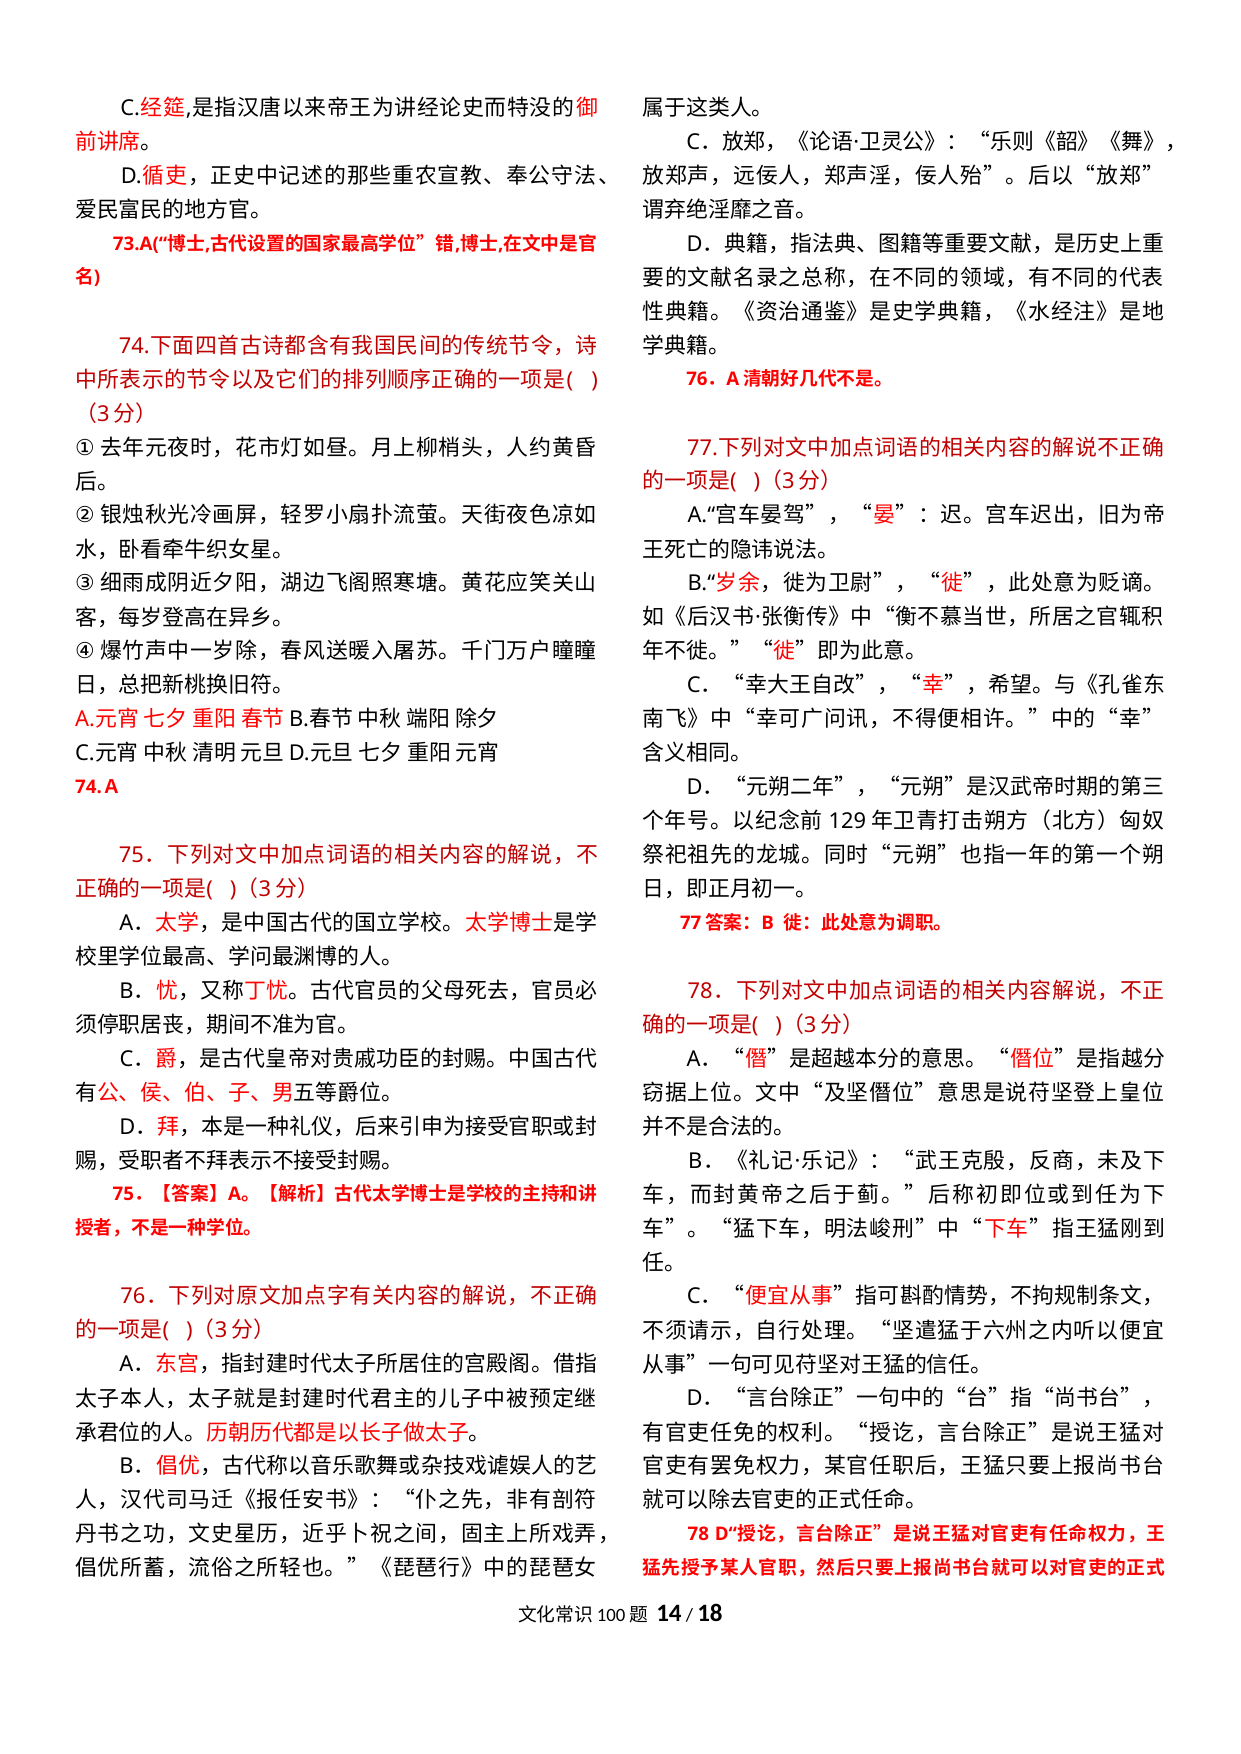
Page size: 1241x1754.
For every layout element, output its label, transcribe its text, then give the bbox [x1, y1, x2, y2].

text A．太学，是中国古代的国立学校。太学博士是学校里学位最高、学问最渊博的人。 [75, 904, 598, 972]
text C．“便宜从事”指可斟酌情势，不拘规制条文，不须请示，自行处理。“坚遣猛于六州之内听以便宜从事”一句可见苻坚对王猛的信任。 [642, 1277, 1165, 1379]
text ①去年元夜时，花市灯如昼。月上柳梢头，人约黄昏后。 [75, 428, 598, 496]
text A.元宵 七夕 重阳 春节B.春节 中秋 端阳 除夕 [75, 700, 598, 734]
text 76．下列对原文加点字有关内容的解说，不正确的一项是( )（3分） [75, 1277, 598, 1345]
text D．拜，本是一种礼仪，后来引申为接受官职或封赐，受职者不拜表示不接受封赐。 [75, 1108, 598, 1176]
text 77答案：B 徙：此处意为调职。 [642, 904, 1165, 938]
text C．放郑，《论语·卫灵公》：“乐则《韶》《舞》，放郑声，远佞人，郑声淫，佞人殆”。后以“放郑”谓弃绝淫靡之音。 [642, 123, 1165, 225]
text ④爆竹声中一岁除，春风送暖入屠苏。千门万户瞳瞳日，总把新桃换旧符。 [75, 632, 598, 700]
text C．“幸大王自改”，“幸”，希望。与《孔雀东南飞》中“幸可广问讯，不得便相许。”中的“幸”含义相同。 [642, 666, 1165, 768]
text 74.Ａ [75, 768, 598, 802]
text ②银烛秋光冷画屏，轻罗小扇扑流萤。天街夜色凉如水，卧看牵牛织女星。 [75, 496, 598, 564]
text B．忧，又称丁忧。古代官员的父母死去，官员必须停职居丧，期间不准为官。 [75, 972, 598, 1040]
text B．《礼记·乐记》：“武王克殷，反商，未及下车，而封黄帝之后于蓟。”后称初即位或到任为下车”。“猛下车，明法峻刑”中“下车”指王猛刚到任。 [642, 1142, 1165, 1277]
text 73.A(“博士,古代设置的国家最高学位”错,博士,在文中是官名) [75, 225, 598, 293]
text 78．下列对文中加点词语的相关内容解说，不正确的一项是( )（3分） [642, 972, 1165, 1040]
text B.“岁余，徙为卫尉”，“徙”，此处意为贬谪。如《后汉书·张衡传》中“衡不慕当世，所居之官辄积年不徙。”“徙”即为此意。 [642, 564, 1165, 666]
text B．倡优，古代称以音乐歌舞或杂技戏谑娱人的艺人，汉代司马迁《报任安书》：“仆之先，非有剖符丹书之功，文史星历，近乎卜祝之间，固主上所戏弄，倡优所蓄，流俗之所轻也。”《琵琶行》中的琵琶女属于这类人。 [75, 1447, 598, 1583]
text D．典籍，指法典、图籍等重要文献，是历史上重要的文献名录之总称，在不同的领域，有不同的代表性典籍。《资治通鉴》是史学典籍，《水经注》是地学典籍。 [642, 225, 1165, 361]
text 74.下面四首古诗都含有我国民间的传统节令，诗中所表示的节令以及它们的排列顺序正确的一项是( )（3分） [75, 327, 598, 428]
text ③细雨成阴近夕阳，湖边飞阁照寒塘。黄花应笑关山客，每岁登高在异乡。 [75, 564, 598, 632]
text C.元宵 中秋 清明 元旦D.元旦 七夕 重阳 元宵 [75, 734, 598, 768]
text C．爵，是古代皇帝对贵戚功臣的封赐。中国古代有公、侯、伯、子、男五等爵位。 [75, 1040, 598, 1108]
text 75．【答案】A。【解析】古代太学博士是学校的主持和讲授者，不是一种学位。 [75, 1176, 598, 1243]
text C.经筵,是指汉唐以来帝王为讲经论史而特没的御前讲席。 [75, 89, 598, 157]
text 75．下列对文中加点词语的相关内容的解说，不正确的一项是( )（3分） [75, 836, 598, 904]
text A．东宫，指封建时代太子所居住的宫殿阁。借指太子本人，太子就是封建时代君主的儿子中被预定继承君位的人。历朝历代都是以长子做太子。 [75, 1345, 598, 1447]
text 78 D“授讫，言台除正”是说王猛对官吏有任命权力，王猛先授予某人官职，然后只要上报尚书台就可以对官吏的正式任命。 [642, 1515, 1165, 1583]
text A．“僭”是超越本分的意思。“僭位”是指越分窃据上位。文中“及坚僭位”意思是说苻坚登上皇位并不是合法的。 [642, 1040, 1165, 1142]
text 77.下列对文中加点词语的相关内容的解说不正确的一项是( )（3分） [642, 428, 1165, 496]
text D．“元朔二年”，“元朔”是汉武帝时期的第三个年号。以纪念前129年卫青打击朔方（北方）匈奴祭祀祖先的龙城。同时“元朔”也指一年的第一个朔日，即正月初一。 [642, 768, 1165, 904]
text 76．A清朝好几代不是。 [642, 361, 1165, 394]
text D.循吏，正史中记述的那些重农宣教、奉公守法、爱民富民的地方官。 [75, 157, 598, 225]
text D．“言台除正”一句中的“台”指“尚书台”，有官吏任免的权利。“授讫，言台除正”是说王猛对官吏有罢免权力，某官任职后，王猛只要上报尚书台就可以除去官吏的正式任命。 [642, 1379, 1165, 1515]
text A.“宫车晏驾”，“晏”：迟。宫车迟出，旧为帝王死亡的隐讳说法。 [642, 496, 1165, 564]
text B．倡优，古代称以音乐歌舞或杂技戏谑娱人的艺人，汉代司马迁《报任安书》：“仆之先，非有剖符丹书之功，文史星历，近乎卜祝之间，固主上所戏弄，倡优所蓄，流俗之所轻也。”《琵琶行》中的琵琶女属于这类人。 [642, 89, 1165, 123]
